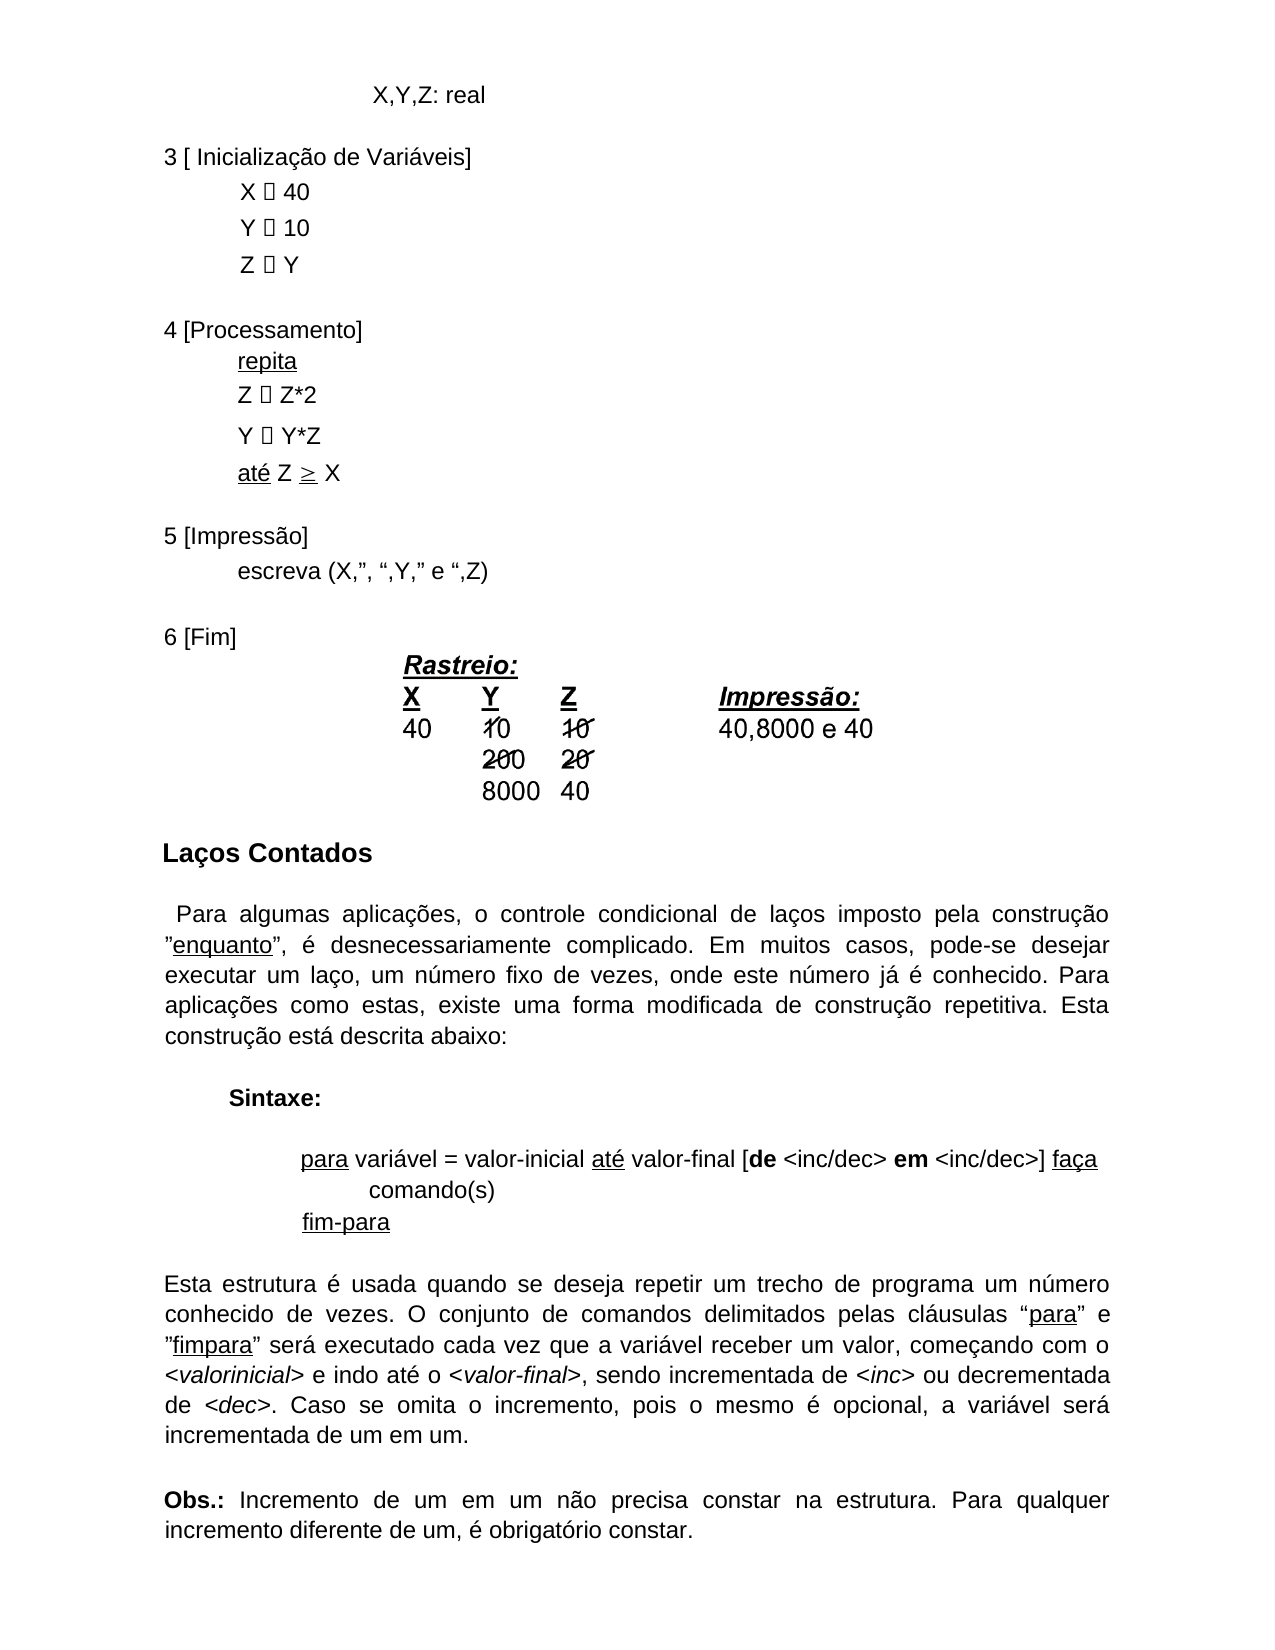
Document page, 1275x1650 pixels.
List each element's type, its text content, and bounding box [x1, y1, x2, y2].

list  40 [240, 174, 1111, 207]
text Obs.: Incremento de um em um não precisa constar na estrutura. Para qualquer incremento diferente de um, é obrigatório constar. [163, 1486, 1111, 1543]
list [Fim] [163, 622, 763, 650]
text escreva (X,”, “,Y,” e “,Z) [183, 557, 763, 584]
subtitle até Z X [163, 459, 1111, 486]
subtitle Laços Contados [162, 837, 1111, 868]
subtitle fim-para [163, 1208, 1111, 1235]
list  10 [240, 211, 1111, 244]
text repita [183, 347, 1111, 374]
text para variável = valor-inicial até valor-final [de <inc/dec> em <inc/dec>] faça [163, 1145, 1111, 1173]
text Sintaxe: [163, 1084, 1111, 1111]
text Z  Z*2 [163, 378, 373, 411]
list  Y [240, 248, 1111, 281]
picture [402, 653, 873, 802]
text Y  Y*Z [163, 418, 373, 451]
list [ Inicialização de Variáveis] [163, 143, 1111, 171]
list [Impressão] [163, 522, 763, 550]
text X,Y,Z: real [163, 81, 1111, 108]
text Esta estrutura é usada quando se deseja repetir um trecho de programa um número conhecido de vezes. O conjunto de comandos delimitados pelas cláusulas “para” e ”fimpara” será executado cada vez que a variável receber um valor, começando com o <valorinicial> e indo até o <valor-final>, sendo incrementada de <inc> ou decrementada de <dec>. Caso se omita o incremento, pois o mesmo é opcional, a variável será incrementada de um em um. [163, 1270, 1111, 1449]
text comando(s) [163, 1176, 1111, 1204]
text Para algumas aplicações, o controle condicional de laços imposto pela construção ”enquanto”, é desnecessariamente complicado. Em muitos casos, pode-se desejar executar um laço, um número fixo de vezes, onde este número já é conhecido. Para aplicações como estas, existe uma forma modificada de construção repetitiva. Esta construção está descrita abaixo: [163, 900, 1111, 1049]
list [Processamento] [163, 316, 1111, 343]
